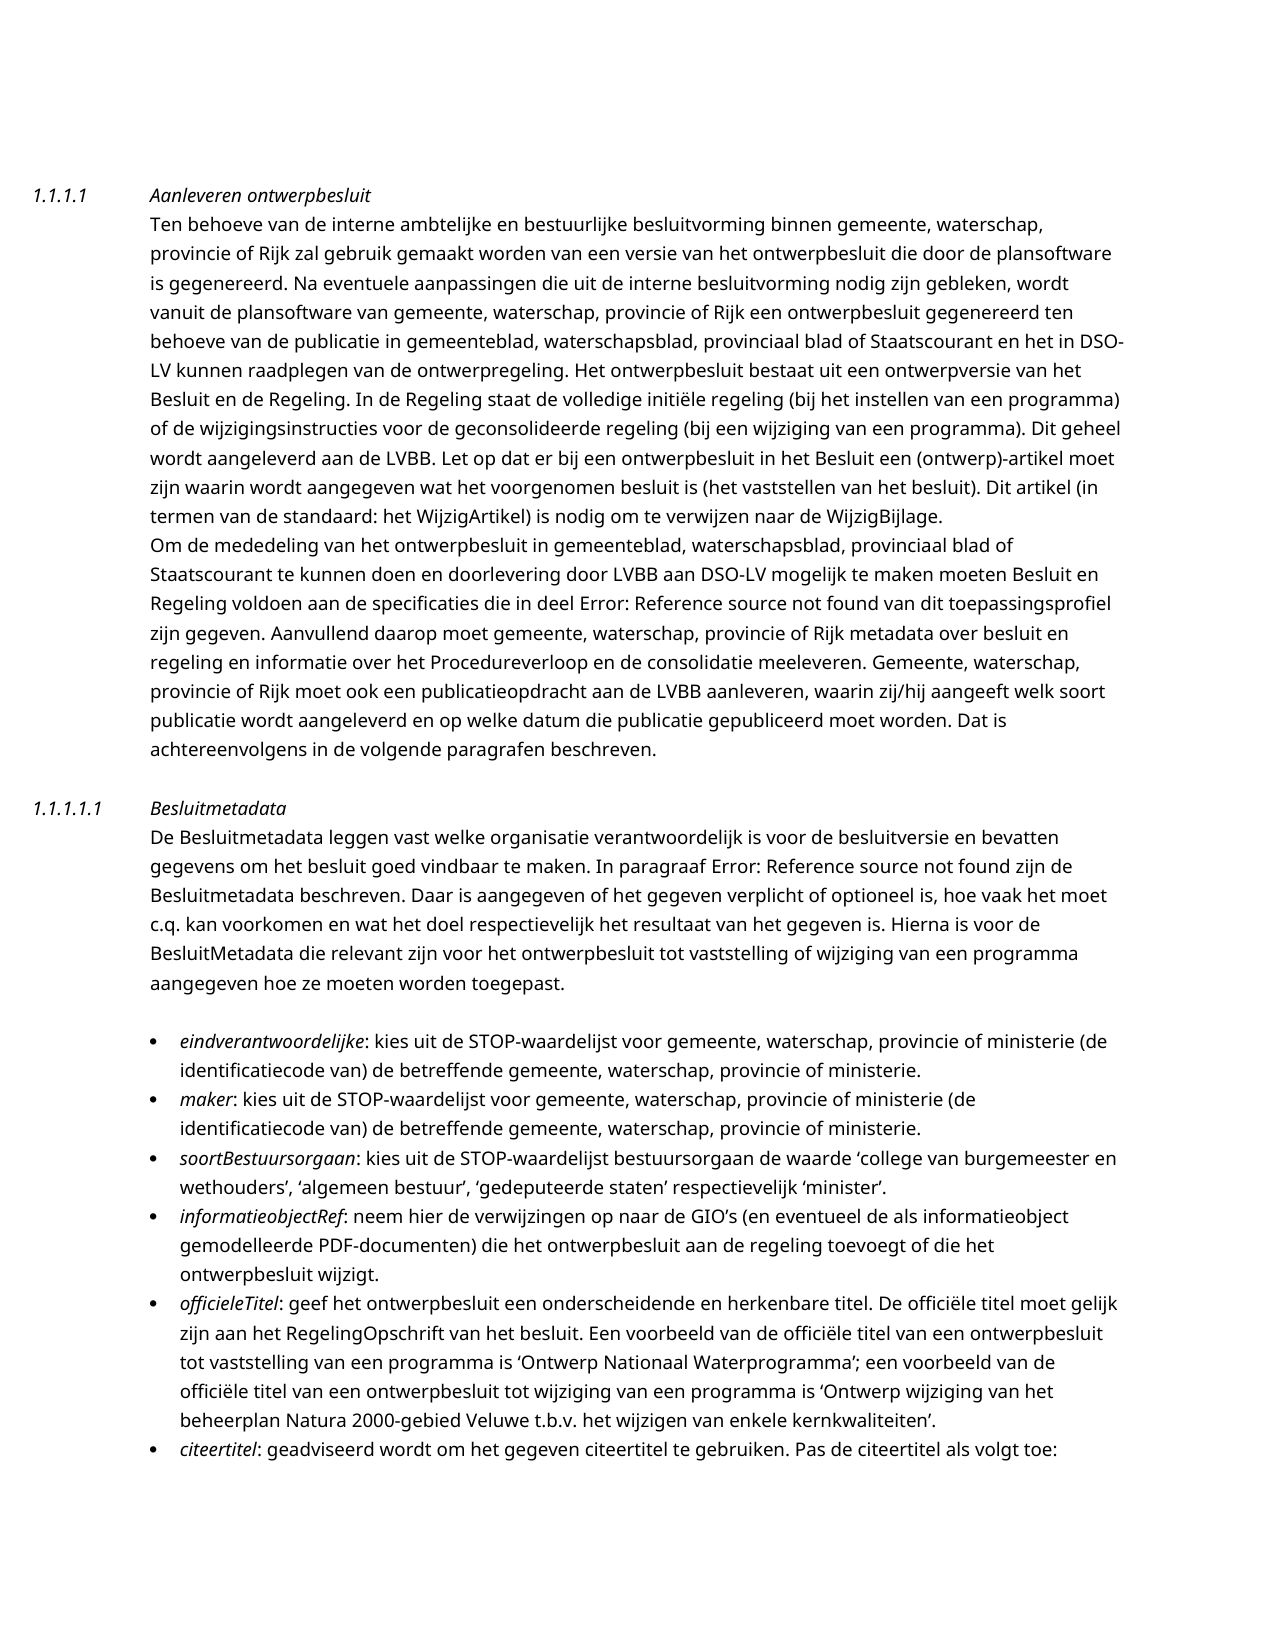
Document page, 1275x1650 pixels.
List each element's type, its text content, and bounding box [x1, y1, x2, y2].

subtitle Besluitmetadata [32, 792, 1125, 821]
text citeertitel: geadviseerd wordt om het gegeven citeertitel te gebruiken. Pas de citeertitel als volgt toe: [150, 1433, 1125, 1462]
subtitle Aanleveren ontwerpbesluit [32, 179, 1125, 208]
text soortBestuursorgaan: kies uit de STOP-waardelijst bestuursorgaan de waarde ‘college van burgemeester en wethouders’, ‘algemeen bestuur’, ‘gedeputeerde staten’ respectievelijk ‘minister’. [150, 1142, 1125, 1200]
text Ten behoeve van de interne ambtelijke en bestuurlijke besluitvorming binnen gemeente, waterschap, provincie of Rijk zal gebruik gemaakt worden van een versie van het ontwerpbesluit die door de plansoftware is gegenereerd. Na eventuele aanpassingen die uit de interne besluitvorming nodig zijn gebleken, wordt vanuit de plansoftware van gemeente, waterschap, provincie of Rijk een ontwerpbesluit gegenereerd ten behoeve van de publicatie in gemeenteblad, waterschapsblad, provinciaal blad of Staatscourant en het in DSO-LV kunnen raadplegen van de ontwerpregeling. Het ontwerpbesluit bestaat uit een ontwerpversie van het Besluit en de Regeling. In de Regeling staat de volledige initiële regeling (bij het instellen van een programma) of de wijzigingsinstructies voor de geconsolideerde regeling (bij een wijziging van een programma). Dit geheel wordt aangeleverd aan de LVBB. Let op dat er bij een ontwerpbesluit in het Besluit een (ontwerp)-artikel moet zijn waarin wordt aangegeven wat het voorgenomen besluit is (het vaststellen van het besluit). Dit artikel (in termen van de standaard: het WijzigArtikel) is nodig om te verwijzen naar de WijzigBijlage. [150, 208, 1125, 529]
text maker: kies uit de STOP-waardelijst voor gemeente, waterschap, provincie of ministerie (de identificatiecode van) de betreffende gemeente, waterschap, provincie of ministerie. [150, 1083, 1125, 1142]
text eindverantwoordelijke: kies uit de STOP-waardelijst voor gemeente, waterschap, provincie of ministerie (de identificatiecode van) de betreffende gemeente, waterschap, provincie of ministerie. [150, 1025, 1125, 1083]
text informatieobjectRef: neem hier de verwijzingen op naar de GIO’s (en eventueel de als informatieobject gemodelleerde PDF-documenten) die het ontwerpbesluit aan de regeling toevoegt of die het ontwerpbesluit wijzigt. [150, 1200, 1125, 1287]
